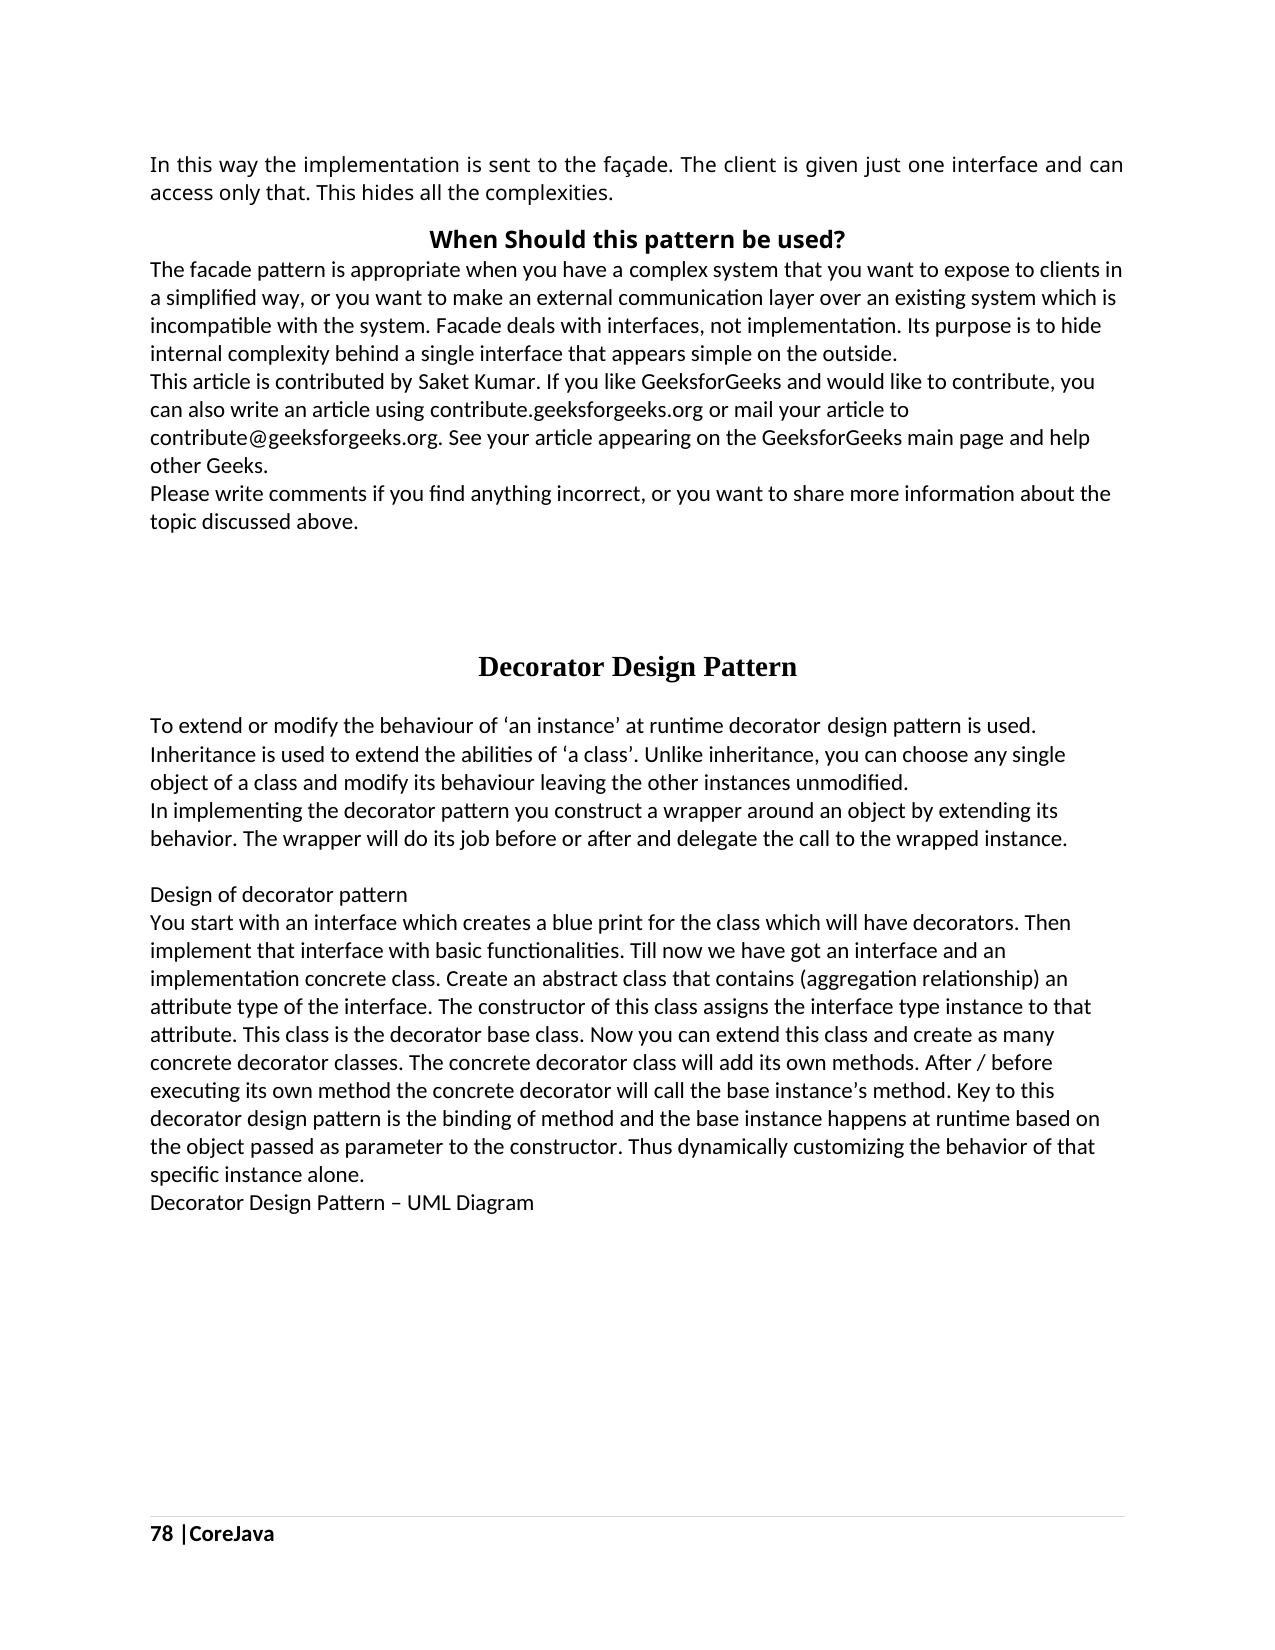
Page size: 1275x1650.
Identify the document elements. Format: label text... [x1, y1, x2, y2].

text When Should this pattern be used? [150, 222, 1125, 255]
text The facade pattern is appropriate when you have a complex system that you want to expose to clients in a simplified way, or you want to make an external communication layer over an existing system which is incompatible with the system. Facade deals with interfaces, not implementation. Its purpose is to hide internal complexity behind a single interface that appears simple on the outside. [150, 255, 1125, 367]
text Please write comments if you find anything incorrect, or you want to share more information about the topic discussed above. [150, 479, 1125, 535]
text Decorator Design Pattern – UML Diagram [150, 1188, 1125, 1216]
text You start with an interface which creates a blue print for the class which will have decorators. Then implement that interface with basic functionalities. Till now we have got an interface and an implementation concrete class. Create an abstract class that contains (aggregation relationship) an attribute type of the interface. The constructor of this class assigns the interface type instance to that attribute. This class is the decorator base class. Now you can extend this class and create as many concrete decorator classes. The concrete decorator class will add its own methods. After / before executing its own method the concrete decorator will call the base instance’s method. Key to this decorator design pattern is the binding of method and the base instance happens at runtime based on the object passed as parameter to the constructor. Thus dynamically customizing the behavior of that specific instance alone. [150, 908, 1125, 1188]
text In implementing the decorator pattern you construct a wrapper around an object by extending its behavior. The wrapper will do its job before or after and delegate the call to the wrapped instance. [150, 796, 1125, 852]
text This article is contributed by Saket Kumar. If you like GeeksforGeeks and would like to contribute, you can also write an article using contribute.geeksforgeeks.org or mail your article to contribute@geeksforgeeks.org. See your article appearing on the GeeksforGeeks main page and help other Geeks. [150, 367, 1125, 479]
subtitle Decorator Design Pattern [150, 649, 1125, 682]
text In this way the implementation is sent to the façade. The client is given just one interface and can access only that. This hides all the complexities. [150, 150, 1125, 207]
text Design of decorator pattern [150, 880, 1125, 908]
text To extend or modify the behaviour of ‘an instance’ at runtime decorator design pattern is used. Inheritance is used to extend the abilities of ‘a class’. Unlike inheritance, you can choose any single object of a class and modify its behaviour leaving the other instances unmodified. [150, 712, 1125, 796]
